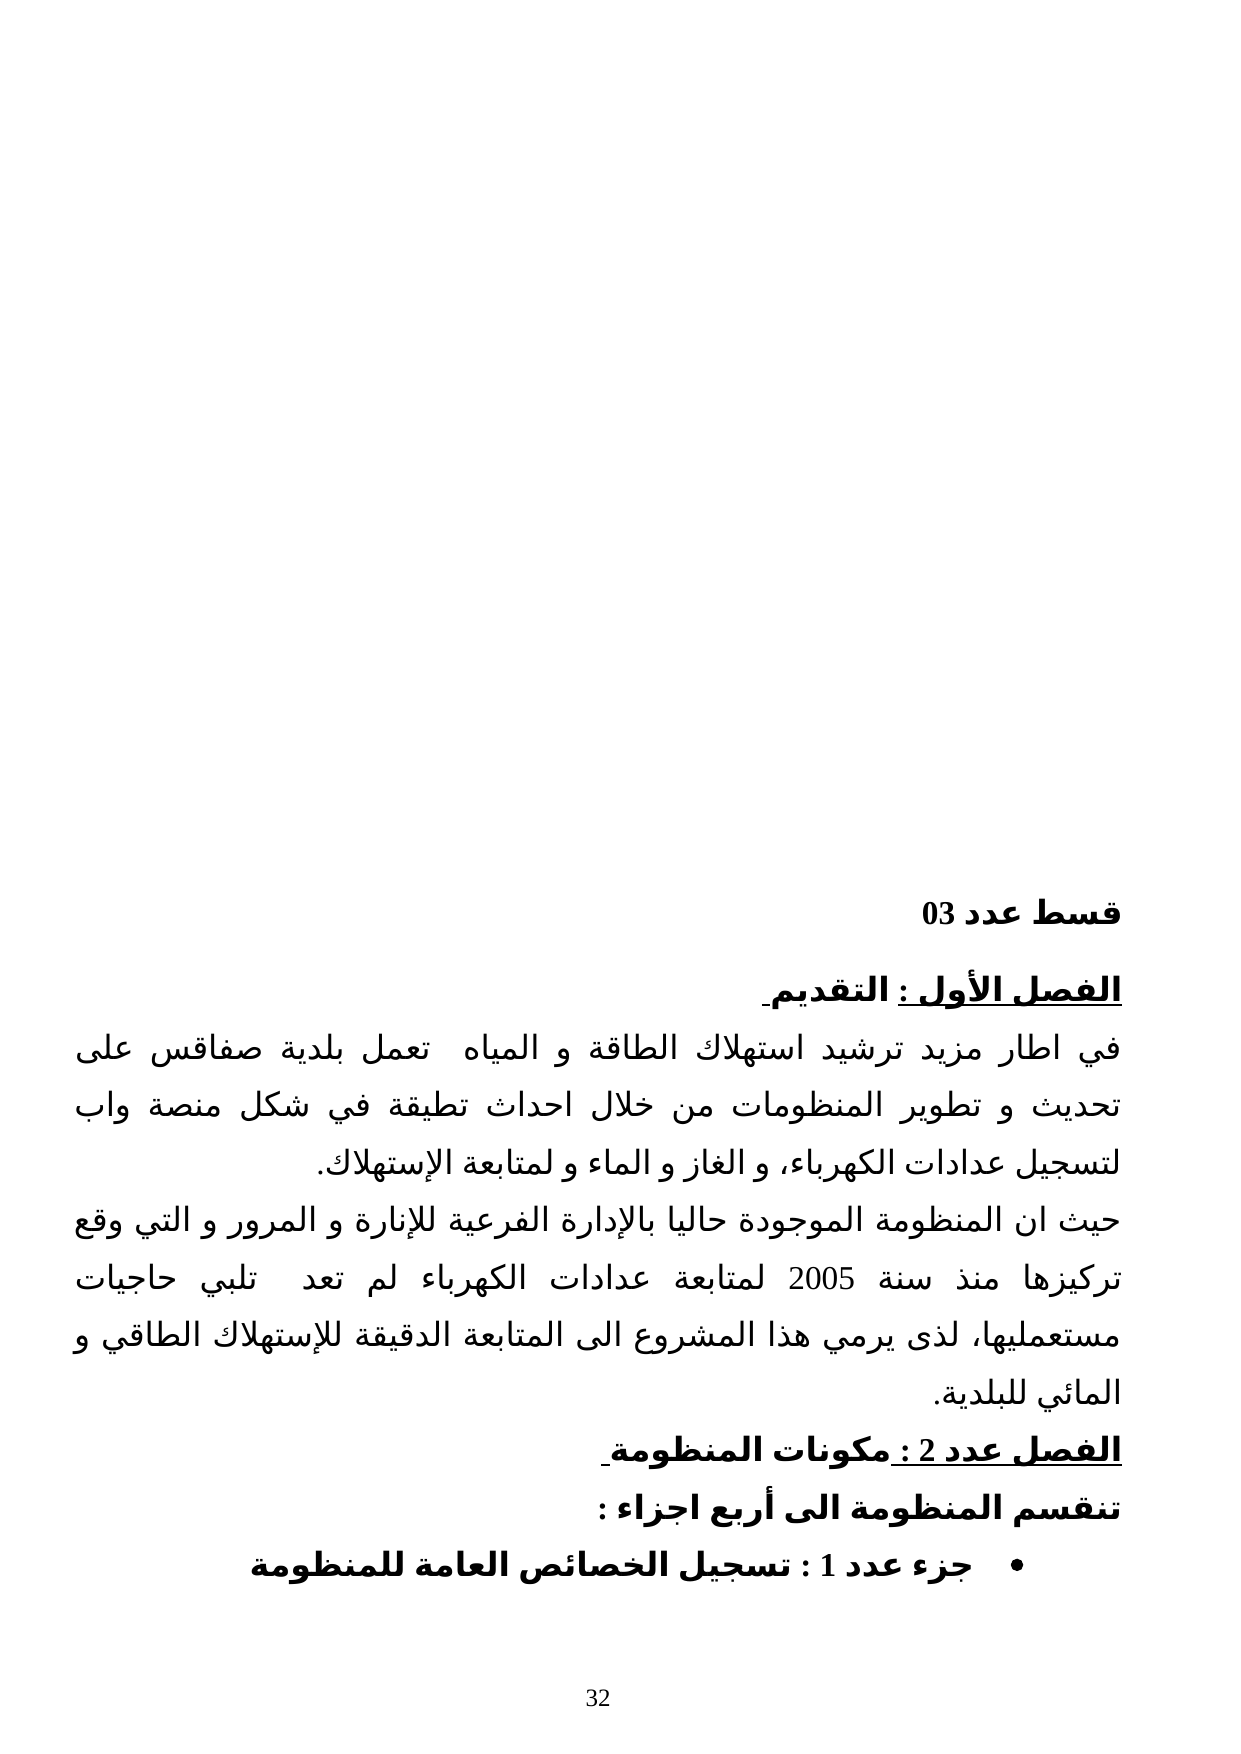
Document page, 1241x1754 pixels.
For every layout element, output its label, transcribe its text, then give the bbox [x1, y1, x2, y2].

text حيث ان المنظومة الموجودة حاليا بالإدارة الفرعية للإنارة و المرور و التي وقع تركيزها منذ سنة 2005 لمتابعة عدادات الكهرباء لم تعد تلبي حاجيات مستعمليها، لذى يرمي هذا المشروع الى المتابعة الدقيقة للإستهلاك الطاقي و المائي للبلدية. [74, 1200, 1122, 1411]
text تنقسم المنظومة الى أربع اجزاء : [74, 1488, 1122, 1526]
text الفصل عدد 2 : مكونات المنظومة [74, 1430, 1122, 1469]
list جزء عدد 1 : تسجيل الخصائص العامة للمنظومة [74, 1545, 1011, 1584]
text قسط عدد 03 [74, 894, 1122, 932]
text في اطار مزيد ترشيد استهلاك الطاقة و المياه تعمل بلدية صفاقس على تحديث و تطوير المنظومات من خلال احداث تطيقة في شكل منصة واب لتسجيل عدادات الكهرباء، و الغاز و الماء و لمتابعة الإستهلاك. [74, 1028, 1122, 1181]
text الفصل الأول : التقديم [74, 970, 1122, 1009]
